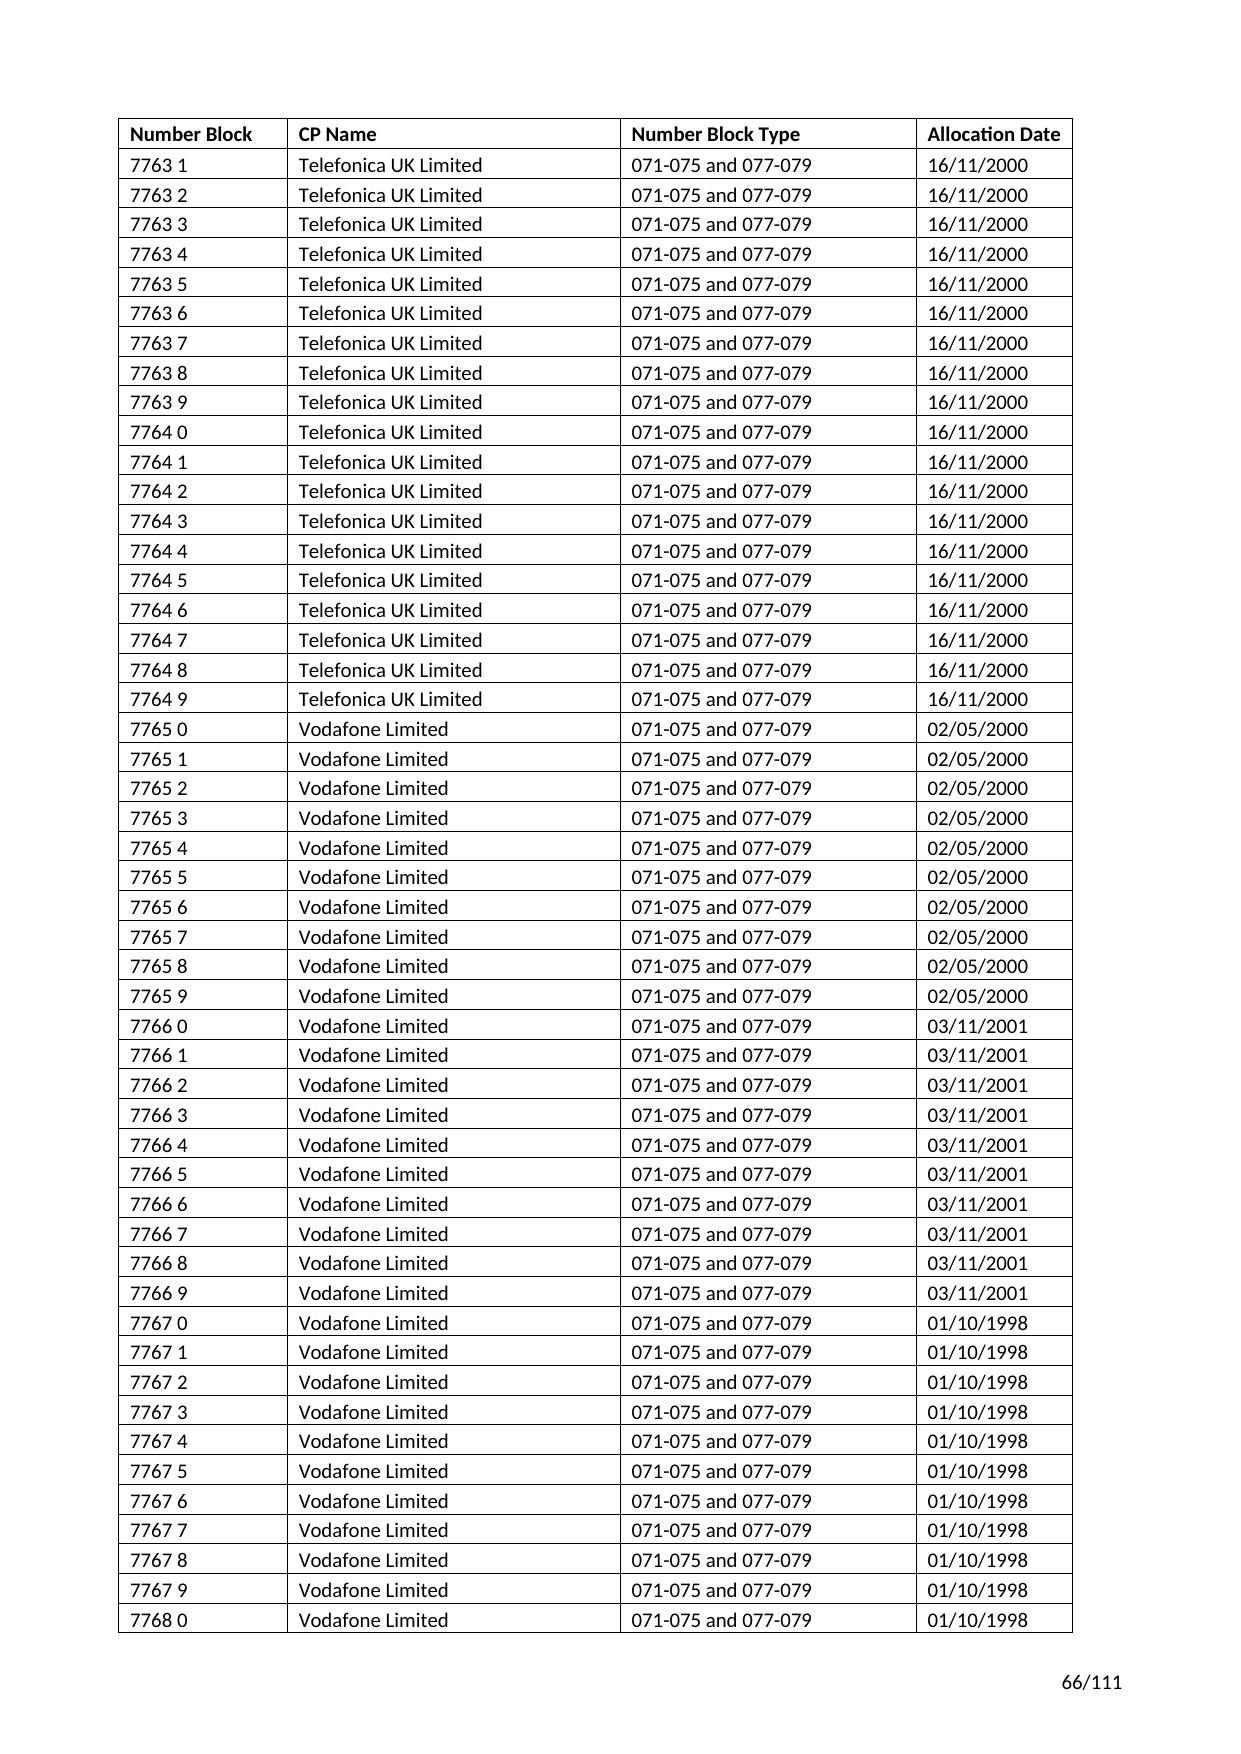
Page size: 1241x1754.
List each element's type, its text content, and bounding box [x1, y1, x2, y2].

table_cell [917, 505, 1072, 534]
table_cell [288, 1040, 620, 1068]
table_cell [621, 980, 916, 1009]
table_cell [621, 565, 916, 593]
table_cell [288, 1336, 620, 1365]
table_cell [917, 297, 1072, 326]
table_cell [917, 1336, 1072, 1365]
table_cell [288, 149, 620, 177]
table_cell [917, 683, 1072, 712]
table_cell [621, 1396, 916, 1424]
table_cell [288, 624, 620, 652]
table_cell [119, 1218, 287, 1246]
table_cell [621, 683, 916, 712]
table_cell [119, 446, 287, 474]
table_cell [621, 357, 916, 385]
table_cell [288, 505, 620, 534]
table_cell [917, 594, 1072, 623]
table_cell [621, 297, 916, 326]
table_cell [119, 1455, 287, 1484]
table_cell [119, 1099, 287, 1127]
table_header CP Name [288, 119, 620, 148]
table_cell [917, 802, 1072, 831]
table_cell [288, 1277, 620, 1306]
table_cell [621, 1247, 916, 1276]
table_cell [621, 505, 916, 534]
table_header Number Block Type [621, 119, 916, 148]
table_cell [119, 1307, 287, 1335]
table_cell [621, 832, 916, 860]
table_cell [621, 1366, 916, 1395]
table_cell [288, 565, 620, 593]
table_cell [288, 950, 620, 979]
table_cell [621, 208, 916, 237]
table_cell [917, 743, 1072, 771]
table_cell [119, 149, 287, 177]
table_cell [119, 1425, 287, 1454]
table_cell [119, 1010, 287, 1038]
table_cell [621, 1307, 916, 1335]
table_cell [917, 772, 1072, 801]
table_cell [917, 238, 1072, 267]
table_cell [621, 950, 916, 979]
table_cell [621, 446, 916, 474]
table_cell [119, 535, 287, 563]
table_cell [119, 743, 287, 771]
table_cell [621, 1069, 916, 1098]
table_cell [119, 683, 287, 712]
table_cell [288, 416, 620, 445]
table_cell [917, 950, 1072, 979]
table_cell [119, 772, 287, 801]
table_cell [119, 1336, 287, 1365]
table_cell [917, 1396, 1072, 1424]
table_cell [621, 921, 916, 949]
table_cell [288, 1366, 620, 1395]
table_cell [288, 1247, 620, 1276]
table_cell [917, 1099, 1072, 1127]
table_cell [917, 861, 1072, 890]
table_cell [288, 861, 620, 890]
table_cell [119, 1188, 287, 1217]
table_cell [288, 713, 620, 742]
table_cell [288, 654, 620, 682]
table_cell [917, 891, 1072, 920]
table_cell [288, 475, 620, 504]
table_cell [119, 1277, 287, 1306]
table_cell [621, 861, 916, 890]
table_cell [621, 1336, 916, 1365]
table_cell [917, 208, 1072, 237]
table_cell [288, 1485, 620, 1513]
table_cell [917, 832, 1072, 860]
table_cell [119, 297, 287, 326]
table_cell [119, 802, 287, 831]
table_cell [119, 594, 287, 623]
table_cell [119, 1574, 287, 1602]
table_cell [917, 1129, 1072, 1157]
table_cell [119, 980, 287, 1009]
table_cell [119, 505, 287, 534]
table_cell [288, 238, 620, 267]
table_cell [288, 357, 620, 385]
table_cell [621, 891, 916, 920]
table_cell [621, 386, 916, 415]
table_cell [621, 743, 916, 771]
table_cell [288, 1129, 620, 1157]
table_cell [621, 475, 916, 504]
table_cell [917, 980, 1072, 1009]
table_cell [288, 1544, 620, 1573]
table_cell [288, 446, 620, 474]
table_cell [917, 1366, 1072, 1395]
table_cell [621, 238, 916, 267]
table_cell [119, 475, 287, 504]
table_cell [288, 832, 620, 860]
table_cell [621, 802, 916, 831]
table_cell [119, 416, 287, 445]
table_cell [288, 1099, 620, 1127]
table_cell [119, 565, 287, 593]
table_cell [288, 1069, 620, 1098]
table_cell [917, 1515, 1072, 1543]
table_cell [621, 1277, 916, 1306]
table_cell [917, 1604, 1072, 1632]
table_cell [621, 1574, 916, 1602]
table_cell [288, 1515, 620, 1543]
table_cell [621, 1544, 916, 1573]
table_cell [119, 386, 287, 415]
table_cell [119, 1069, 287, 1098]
table_header Number Block [119, 119, 287, 148]
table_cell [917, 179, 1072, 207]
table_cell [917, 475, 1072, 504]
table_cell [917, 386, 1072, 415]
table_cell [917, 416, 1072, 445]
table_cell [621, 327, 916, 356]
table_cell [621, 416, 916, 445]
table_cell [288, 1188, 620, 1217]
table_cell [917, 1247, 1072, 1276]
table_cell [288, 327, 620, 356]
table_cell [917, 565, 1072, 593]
table_header Allocation Date [917, 119, 1072, 148]
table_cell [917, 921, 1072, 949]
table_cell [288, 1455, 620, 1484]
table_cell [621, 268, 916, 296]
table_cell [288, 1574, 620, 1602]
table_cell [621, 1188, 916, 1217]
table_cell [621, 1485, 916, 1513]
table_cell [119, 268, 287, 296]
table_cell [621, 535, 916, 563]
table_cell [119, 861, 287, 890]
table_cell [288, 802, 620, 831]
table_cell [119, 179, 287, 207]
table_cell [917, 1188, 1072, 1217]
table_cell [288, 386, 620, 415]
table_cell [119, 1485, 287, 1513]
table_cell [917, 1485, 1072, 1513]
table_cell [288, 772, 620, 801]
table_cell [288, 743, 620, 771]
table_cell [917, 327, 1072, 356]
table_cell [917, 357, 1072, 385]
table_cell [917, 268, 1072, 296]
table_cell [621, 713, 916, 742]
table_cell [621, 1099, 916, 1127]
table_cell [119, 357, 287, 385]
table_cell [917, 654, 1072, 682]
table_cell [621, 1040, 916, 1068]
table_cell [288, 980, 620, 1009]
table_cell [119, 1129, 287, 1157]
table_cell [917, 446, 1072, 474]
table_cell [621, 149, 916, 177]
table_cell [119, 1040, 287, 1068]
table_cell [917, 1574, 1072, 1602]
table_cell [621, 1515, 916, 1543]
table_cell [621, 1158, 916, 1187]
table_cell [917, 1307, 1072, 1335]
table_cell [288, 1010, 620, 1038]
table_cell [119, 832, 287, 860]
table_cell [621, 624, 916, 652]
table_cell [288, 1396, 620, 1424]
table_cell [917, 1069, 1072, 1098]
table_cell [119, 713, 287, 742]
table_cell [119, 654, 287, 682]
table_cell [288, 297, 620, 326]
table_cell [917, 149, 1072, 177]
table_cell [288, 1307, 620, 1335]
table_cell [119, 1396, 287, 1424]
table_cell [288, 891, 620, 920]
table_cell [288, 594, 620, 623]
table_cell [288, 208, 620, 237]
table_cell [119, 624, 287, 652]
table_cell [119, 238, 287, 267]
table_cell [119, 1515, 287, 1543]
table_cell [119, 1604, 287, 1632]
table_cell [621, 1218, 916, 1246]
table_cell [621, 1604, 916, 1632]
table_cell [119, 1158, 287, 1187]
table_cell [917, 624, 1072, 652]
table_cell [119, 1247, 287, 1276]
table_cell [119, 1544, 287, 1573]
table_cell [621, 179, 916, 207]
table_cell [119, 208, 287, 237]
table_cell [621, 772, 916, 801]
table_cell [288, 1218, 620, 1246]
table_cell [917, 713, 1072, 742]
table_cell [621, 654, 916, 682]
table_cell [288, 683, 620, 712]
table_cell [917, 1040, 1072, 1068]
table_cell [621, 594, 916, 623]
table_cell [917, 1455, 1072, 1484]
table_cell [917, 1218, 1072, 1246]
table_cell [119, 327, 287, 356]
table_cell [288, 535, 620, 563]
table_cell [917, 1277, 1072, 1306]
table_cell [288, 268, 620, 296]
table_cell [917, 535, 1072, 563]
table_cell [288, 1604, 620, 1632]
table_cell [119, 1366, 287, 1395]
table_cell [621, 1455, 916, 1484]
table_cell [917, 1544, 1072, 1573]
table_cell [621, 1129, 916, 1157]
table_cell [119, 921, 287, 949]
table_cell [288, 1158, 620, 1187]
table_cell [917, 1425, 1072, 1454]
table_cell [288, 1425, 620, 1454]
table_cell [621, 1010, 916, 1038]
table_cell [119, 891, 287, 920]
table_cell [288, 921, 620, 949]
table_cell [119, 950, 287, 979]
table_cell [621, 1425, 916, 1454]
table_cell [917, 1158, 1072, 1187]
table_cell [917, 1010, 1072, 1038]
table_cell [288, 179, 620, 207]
